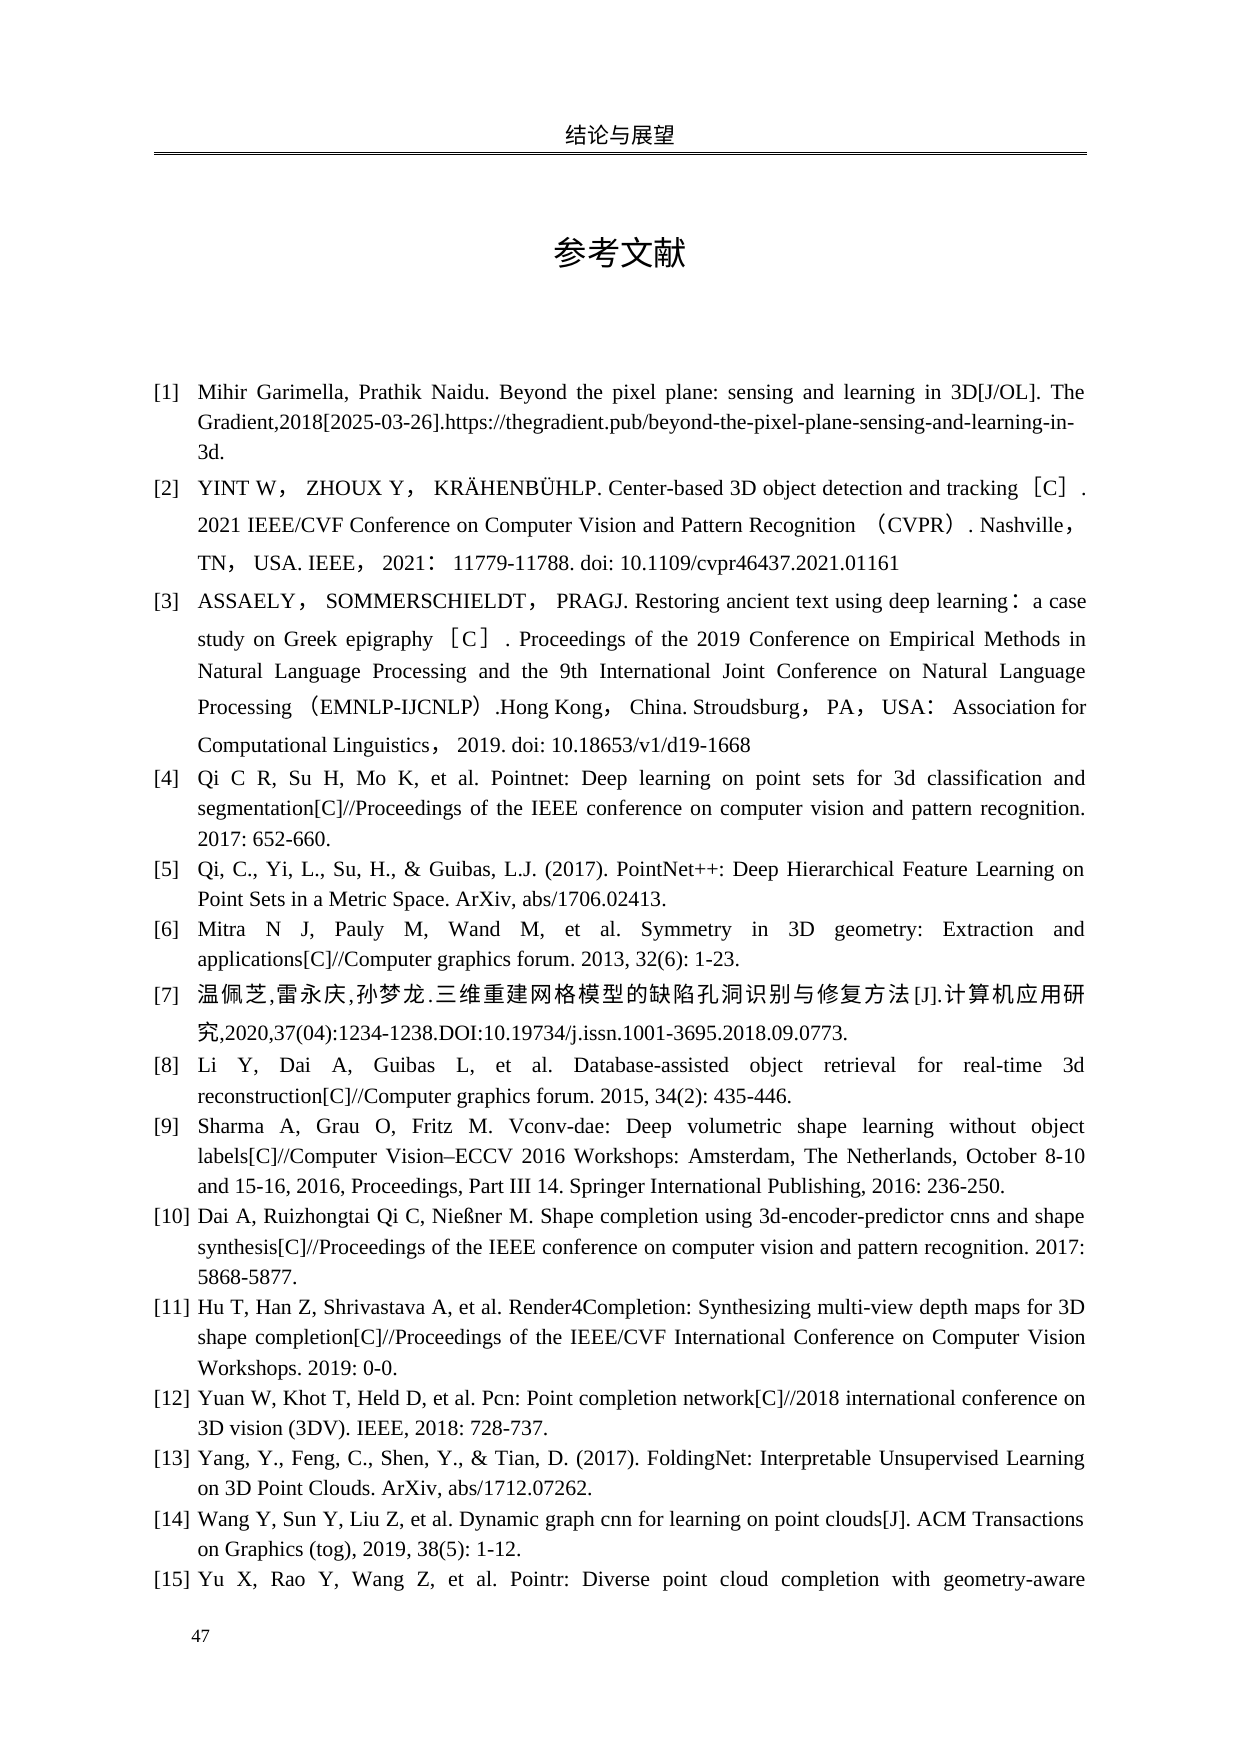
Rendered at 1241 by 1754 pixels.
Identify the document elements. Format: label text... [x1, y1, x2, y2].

text Qi C R, Su H, Mo K, et al. Pointnet: Deep learning on point sets for 3d classification and segmentation[C]//Proceedings of the IEEE conference on computer vision and pattern recognition. 2017: 652-660. [153, 765, 1087, 851]
text Qi, C., Yi, L., Su, H., & Guibas, L.J. (2017). PointNet++: Deep Hierarchical Feature Learning on Point Sets in a Metric Space. ArXiv, abs/1706.02413. [153, 856, 1087, 911]
text Mitra N J, Pauly M, Wand M, et al. Symmetry in 3D geometry: Extraction and applications[C]//Computer graphics forum. 2013, 32(6): 1-23. [153, 916, 1087, 972]
text Yang, Y., Feng, C., Shen, Y., & Tian, D. (2017). FoldingNet: Interpretable Unsupervised Learning on 3D Point Clouds. ArXiv, abs/1712.07262. [153, 1445, 1087, 1501]
text Yuan W, Khot T, Held D, et al. Pcn: Point completion network[C]//2018 international conference on 3D vision (3DV). IEEE, 2018: 728-737. [153, 1385, 1087, 1440]
text Hu T, Han Z, Shrivastava A, et al. Render4Completion: Synthesizing multi-view depth maps for 3D shape completion[C]//Proceedings of the IEEE/CVF International Conference on Computer Vision Workshops. 2019: 0-0. [153, 1294, 1087, 1380]
text 温佩芝,雷永庆,孙梦龙.三维重建网格模型的缺陷孔洞识别与修复方法[J].计算机应用研究,2020,37(04):1234-1238.DOI:10.19734/j.issn.1001-3695.2018.09.0773. [153, 977, 1087, 1046]
text Li Y, Dai A, Guibas L, et al. Database‐assisted object retrieval for real‐time 3d reconstruction[C]//Computer graphics forum. 2015, 34(2): 435-446. [153, 1052, 1087, 1108]
text Dai A, Ruizhongtai Qi C, Nießner M. Shape completion using 3d-encoder-predictor cnns and shape synthesis[C]//Proceedings of the IEEE conference on computer vision and pattern recognition. 2017: 5868-5877. [153, 1203, 1087, 1289]
text YINT W， ZHOUX Y， KRÄHENBÜHLP. Center-based 3D object detection and tracking［C］. 2021 IEEE/CVF Conference on Computer Vision and Pattern Recognition （CVPR）. Nashville， TN， USA. IEEE， 2021： 11779-11788. doi: 10.1109/cvpr46437.2021.01161 [153, 469, 1087, 577]
text Mihir Garimella, Prathik Naidu. Beyond the pixel plane: sensing and learning in 3D[J/OL]. The Gradient,2018[2025-03-26].https://thegradient.pub/beyond-the-pixel-plane-sensing-and-learning-in-3d. [153, 379, 1087, 464]
text ASSAELY， SOMMERSCHIELDT， PRAGJ. Restoring ancient text using deep learning：a case study on Greek epigraphy［C］. Proceedings of the 2019 Conference on Empirical Methods in Natural Language Processing and the 9th International Joint Conference on Natural Language Processing （EMNLP-IJCNLP）.Hong Kong， China. Stroudsburg， PA， USA： Association for Computational Linguistics， 2019. doi: 10.18653/v1/d19-1668 [153, 583, 1087, 759]
text Sharma A, Grau O, Fritz M. Vconv-dae: Deep volumetric shape learning without object labels[C]//Computer Vision–ECCV 2016 Workshops: Amsterdam, The Netherlands, October 8-10 and 15-16, 2016, Proceedings, Part III 14. Springer International Publishing, 2016: 236-250. [153, 1113, 1087, 1198]
subtitle 参考文献 [153, 227, 1087, 275]
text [153, 1566, 1087, 1591]
text Wang Y, Sun Y, Liu Z, et al. Dynamic graph cnn for learning on point clouds[J]. ACM Transactions on Graphics (tog), 2019, 38(5): 1-12. [153, 1506, 1087, 1561]
